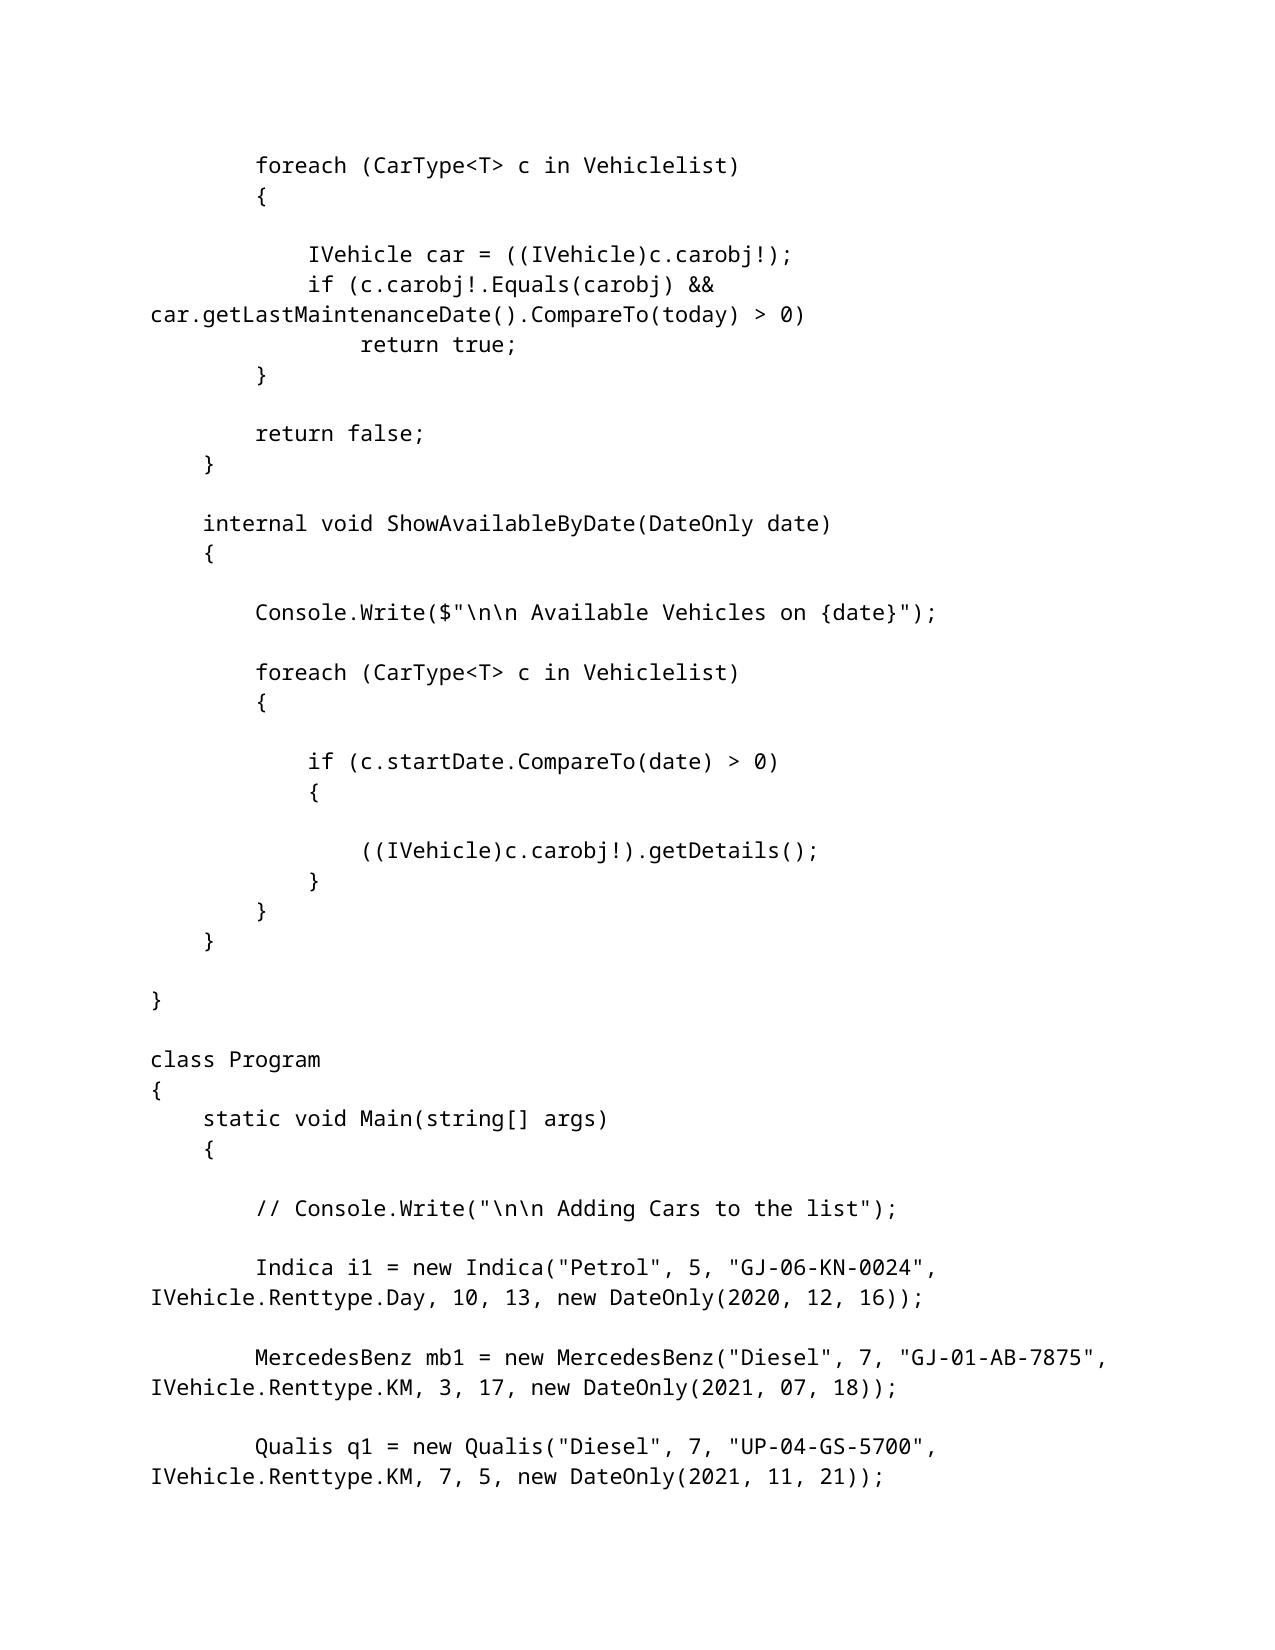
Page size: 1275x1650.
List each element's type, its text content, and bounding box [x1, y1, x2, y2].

text IVehicle car = ((IVehicle)c.carobj!); [150, 239, 1125, 269]
text } [150, 448, 1125, 478]
text { [150, 1133, 1125, 1163]
text } [150, 895, 1125, 924]
text if (c.startDate.CompareTo(date) > 0) [150, 746, 1125, 776]
text if (c.carobj!.Equals(carobj) && car.getLastMaintenanceDate().CompareTo(today) > 0) [150, 269, 1125, 329]
text } [150, 984, 1125, 1014]
text } [150, 924, 1125, 954]
text foreach (CarType<T> c in Vehiclelist) [150, 656, 1125, 686]
text MercedesBenz mb1 = new MercedesBenz("Diesel", 7, "GJ-01-AB-7875", IVehicle.Renttype.KM, 3, 17, new DateOnly(2021, 07, 18)); [150, 1342, 1125, 1401]
text } [150, 865, 1125, 895]
text return false; [150, 418, 1125, 448]
text } [150, 358, 1125, 388]
text Qualis q1 = new Qualis("Diesel", 7, "UP-04-GS-5700", IVehicle.Renttype.KM, 7, 5, new DateOnly(2021, 11, 21)); [150, 1431, 1125, 1491]
text foreach (CarType<T> c in Vehiclelist) [150, 150, 1125, 180]
text Console.Write($"\n\n Available Vehicles on {date}"); [150, 597, 1125, 627]
text static void Main(string[] args) [150, 1103, 1125, 1133]
text { [150, 776, 1125, 805]
text { [150, 537, 1125, 567]
text { [150, 1073, 1125, 1103]
text class Program [150, 1044, 1125, 1073]
text { [150, 180, 1125, 209]
text ((IVehicle)c.carobj!).getDetails(); [150, 835, 1125, 865]
text return true; [150, 329, 1125, 358]
text { [150, 686, 1125, 716]
text Indica i1 = new Indica("Petrol", 5, "GJ-06-KN-0024", IVehicle.Renttype.Day, 10, 13, new DateOnly(2020, 12, 16)); [150, 1252, 1125, 1312]
text // Console.Write("\n\n Adding Cars to the list"); [150, 1193, 1125, 1222]
text internal void ShowAvailableByDate(DateOnly date) [150, 507, 1125, 537]
